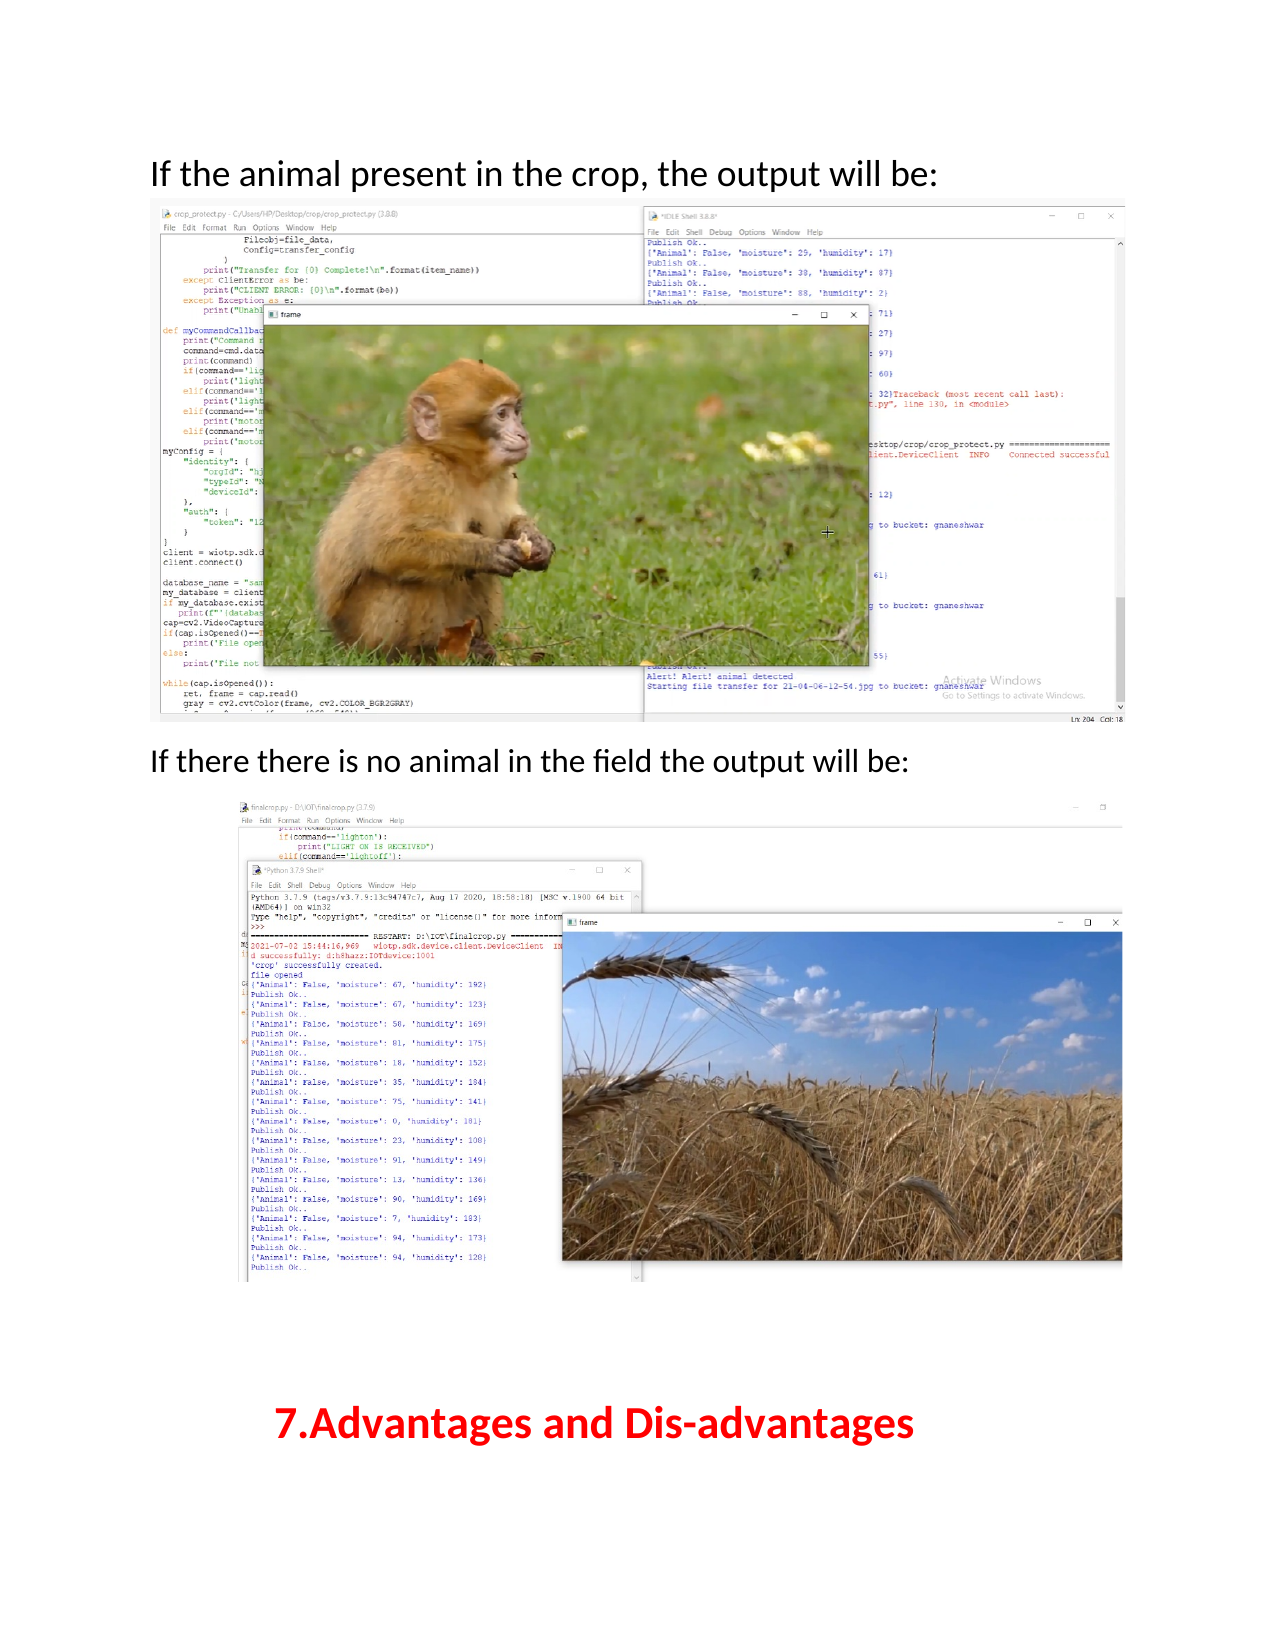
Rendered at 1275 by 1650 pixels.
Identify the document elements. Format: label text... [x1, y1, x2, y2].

text If the animal present in the crop, the output will be: [150, 150, 1125, 198]
text 7.Advantages and Dis-advantages [150, 1394, 1125, 1450]
picture [150, 198, 1125, 722]
picture [238, 801, 1123, 1282]
text If there there is no animal in the field the output will be: [150, 740, 1125, 781]
